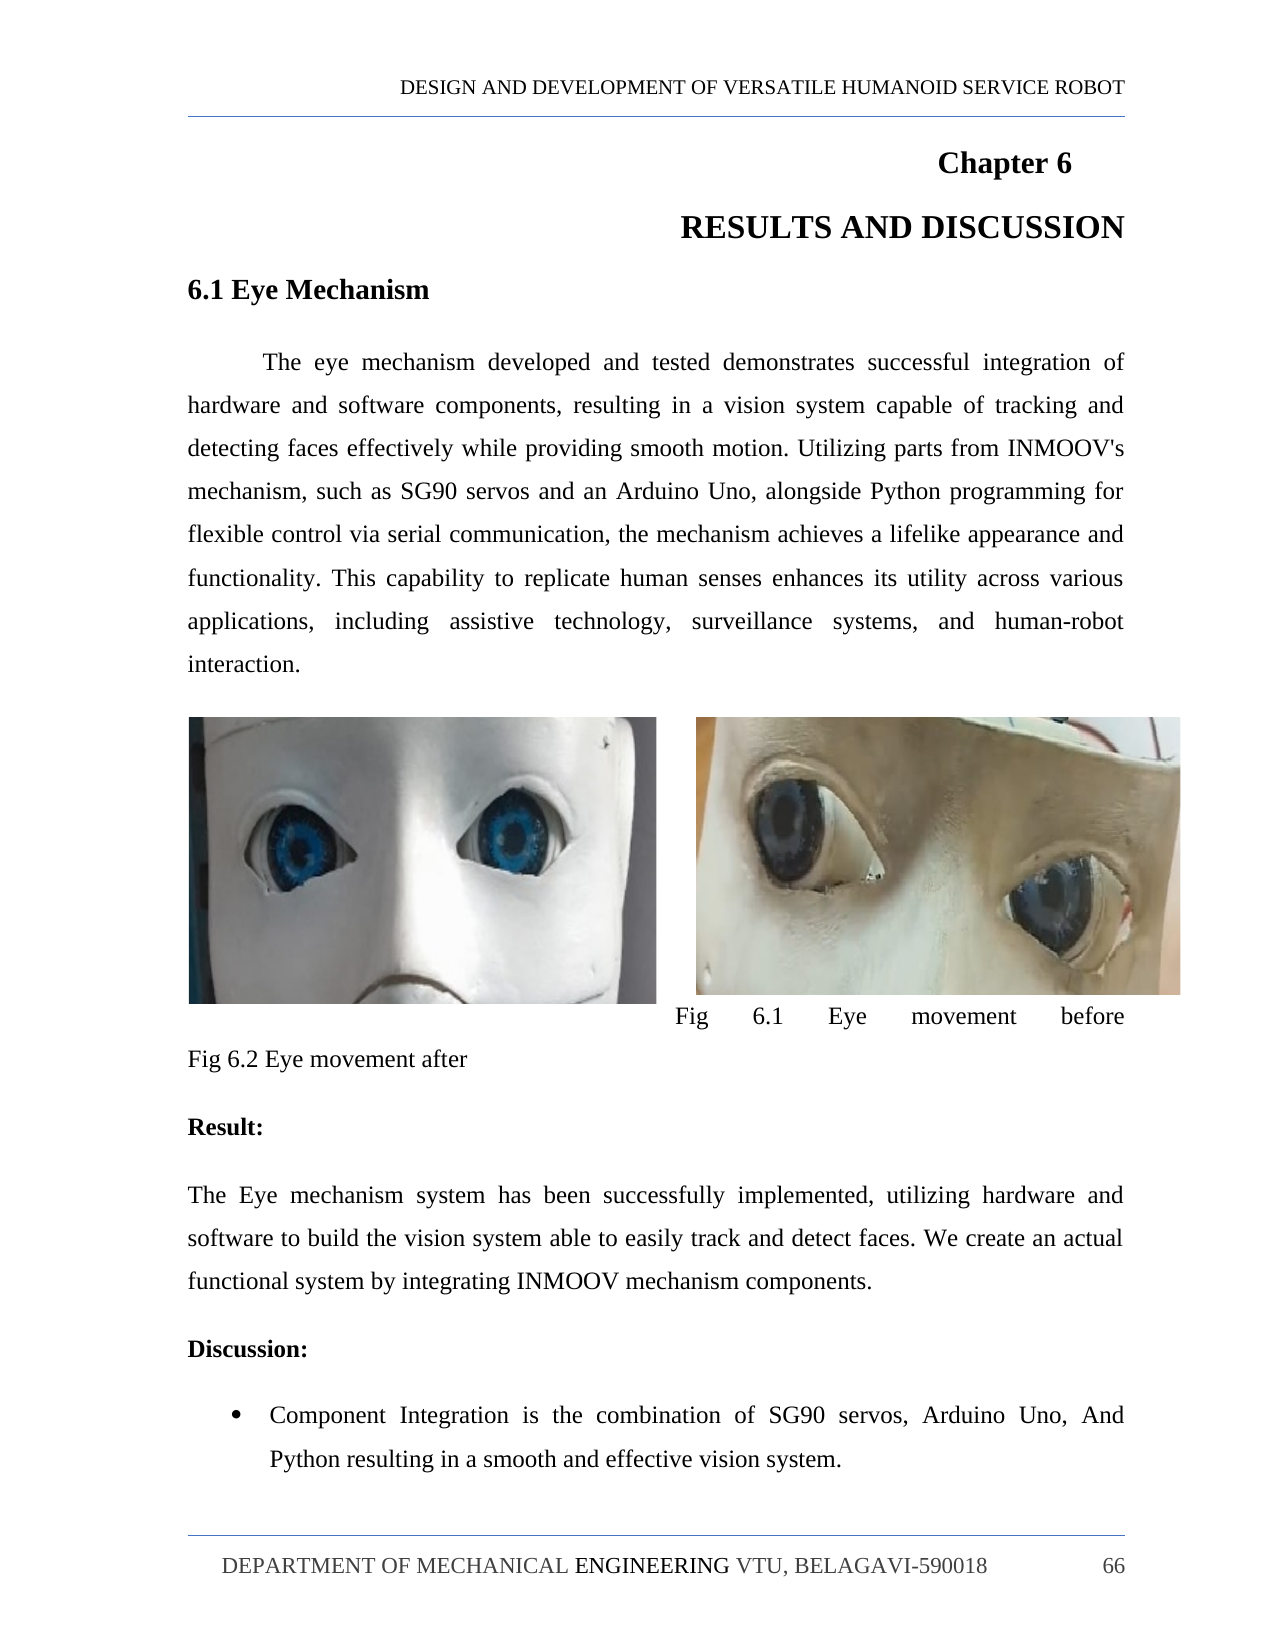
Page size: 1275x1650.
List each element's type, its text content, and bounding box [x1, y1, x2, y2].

text RESULTS AND DISCUSSION [187, 207, 1125, 245]
text 6.1 Eye Mechanism [187, 272, 1125, 305]
text The eye mechanism developed and tested demonstrates successful integration of hardware and software components, resulting in a vision system capable of tracking and detecting faces effectively while providing smooth motion. Utilizing parts from INMOOV's mechanism, such as SG90 servos and an Arduino Uno, alongside Python programming for flexible control via serial communication, the mechanism achieves a lifelike appearance and functionality. This capability to replicate human senses enhances its utility across various applications, including assistive technology, surveillance systems, and human-robot interaction. [187, 347, 1125, 678]
list Component Integration is the combination of SG90 servos, Arduino Uno, And Python resulting in a smooth and effective vision system. [232, 1401, 1125, 1472]
text The Eye mechanism system has been successfully implemented, utilizing hardware and software to build the vision system able to easily track and detect faces. We create an actual functional system by integrating INMOOV mechanism components. [187, 1180, 1125, 1295]
text Discussion: [187, 1334, 1125, 1363]
text Chapter 6 [937, 145, 1125, 181]
picture [696, 717, 1181, 995]
text Result: [187, 1112, 1125, 1141]
picture [187, 717, 656, 1002]
